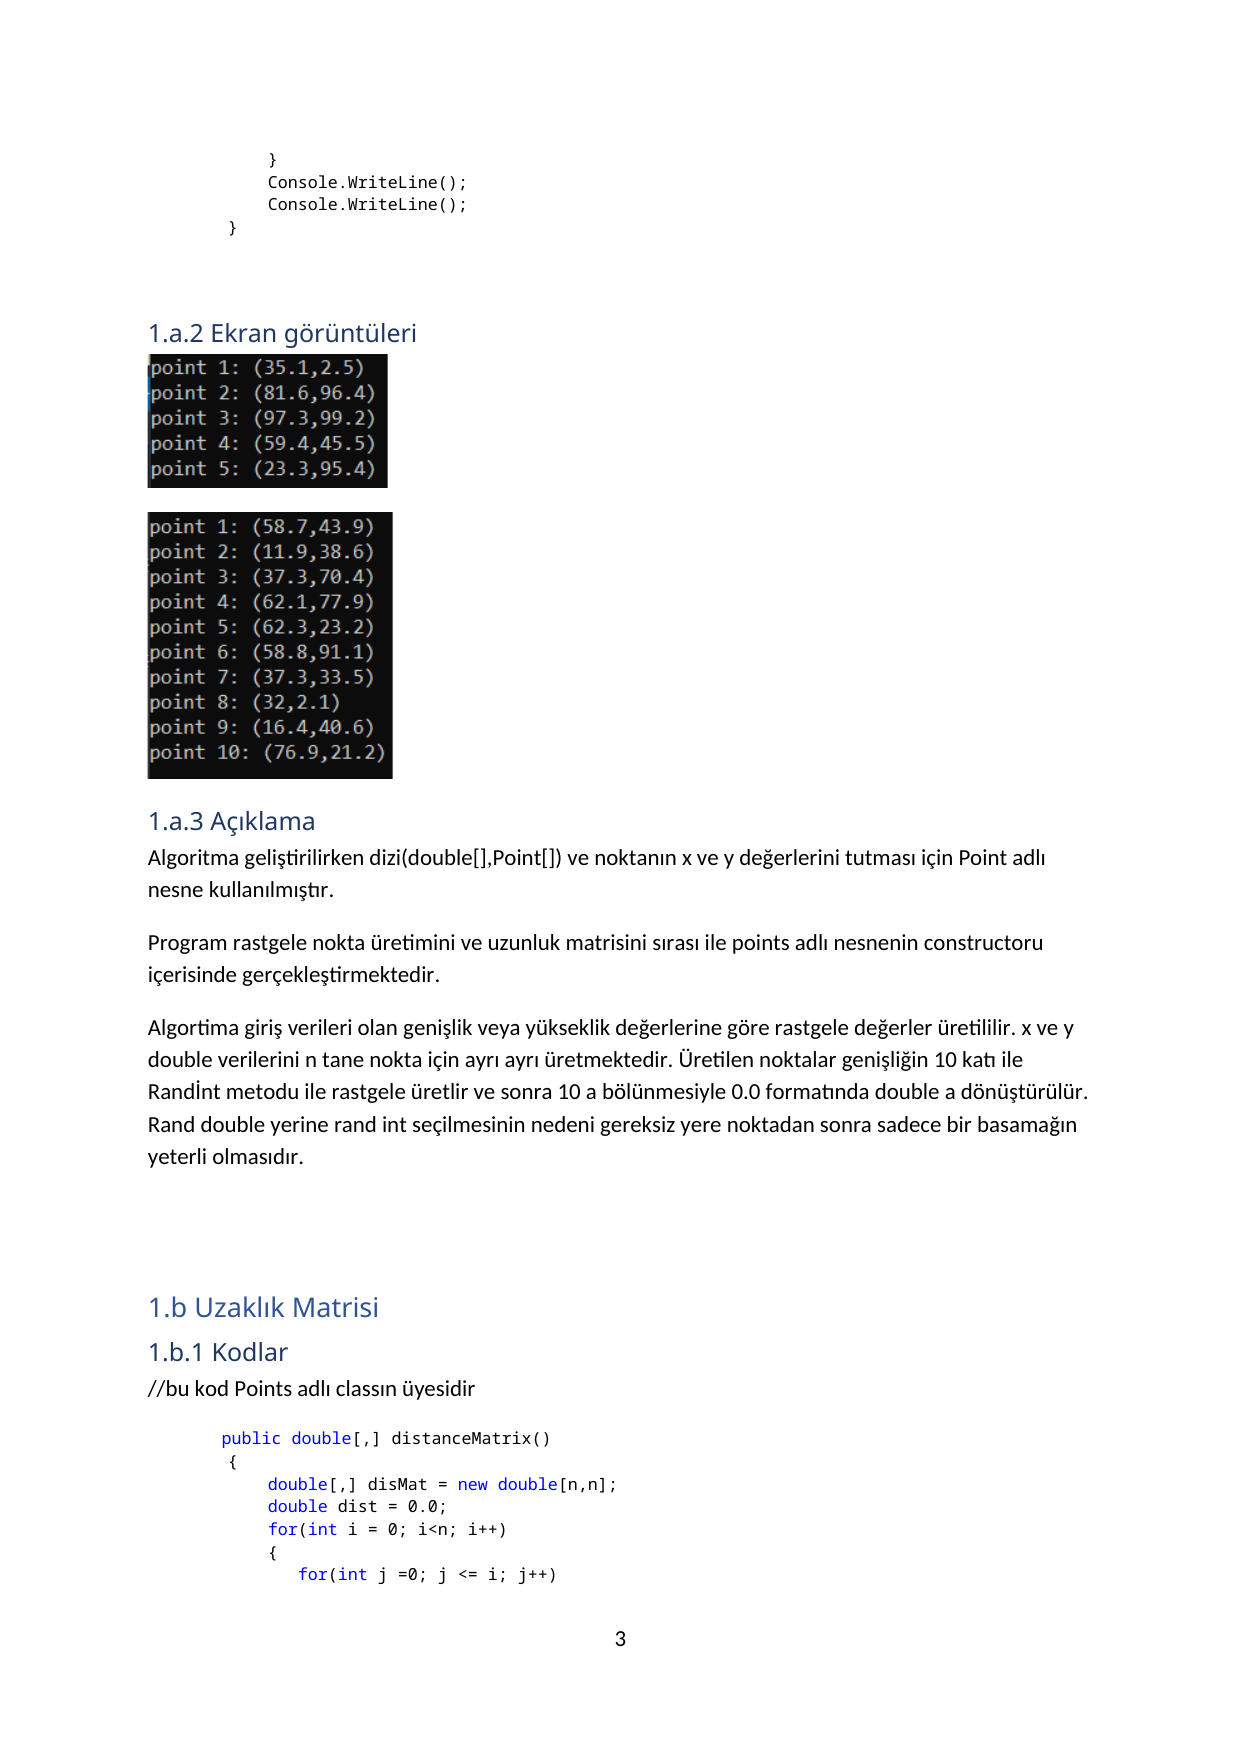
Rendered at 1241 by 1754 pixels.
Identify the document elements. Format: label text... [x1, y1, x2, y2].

text } [148, 216, 1093, 238]
text Console.WriteLine(); [148, 170, 1093, 193]
text //bu kod Points adlı classın üyesidir [148, 1374, 1093, 1402]
text Algoritma geliştirilirken dizi(double[],Point[]) ve noktanın x ve y değerlerini tutması için Point adlı nesne kullanılmıştır. [148, 843, 1093, 903]
text { [148, 1449, 1093, 1472]
subtitle 1.b Uzaklık Matrisi [148, 1288, 1093, 1325]
text Console.WriteLine(); [148, 193, 1093, 216]
picture [147, 512, 393, 779]
text Algortima giriş verileri olan genişlik veya yükseklik değerlerine göre rastgele değerler üretililir. x ve y double verilerini n tane nokta için ayrı ayrı üretmektedir. Üretilen noktalar genişliğin 10 katı ile Randİnt metodu ile rastgele üretlir ve sonra 10 a bölünmesiyle 0.0 formatında double a dönüştürülür. Rand double yerine rand int seçilmesinin nedeni gereksiz yere noktadan sonra sadece bir basamağın yeterli olmasıdır. [148, 1013, 1093, 1170]
text } [148, 148, 1093, 170]
subtitle 1.a.3 Açıklama [148, 803, 1093, 838]
text public double[,] distanceMatrix() [148, 1427, 1093, 1449]
text for(int j =0; j <= i; j++) [148, 1563, 1093, 1586]
text { [148, 1540, 1093, 1563]
text Program rastgele nokta üretimini ve uzunluk matrisini sırası ile points adlı nesnenin constructoru içerisinde gerçekleştirmektedir. [148, 928, 1093, 988]
text for(int i = 0; i<n; i++) [148, 1518, 1093, 1540]
subtitle 1.b.1 Kodlar [148, 1334, 1093, 1369]
text double dist = 0.0; [148, 1495, 1093, 1518]
picture [147, 354, 388, 488]
subtitle 1.a.2 Ekran görüntüleri [148, 316, 1093, 350]
text double[,] disMat = new double[n,n]; [148, 1472, 1093, 1495]
